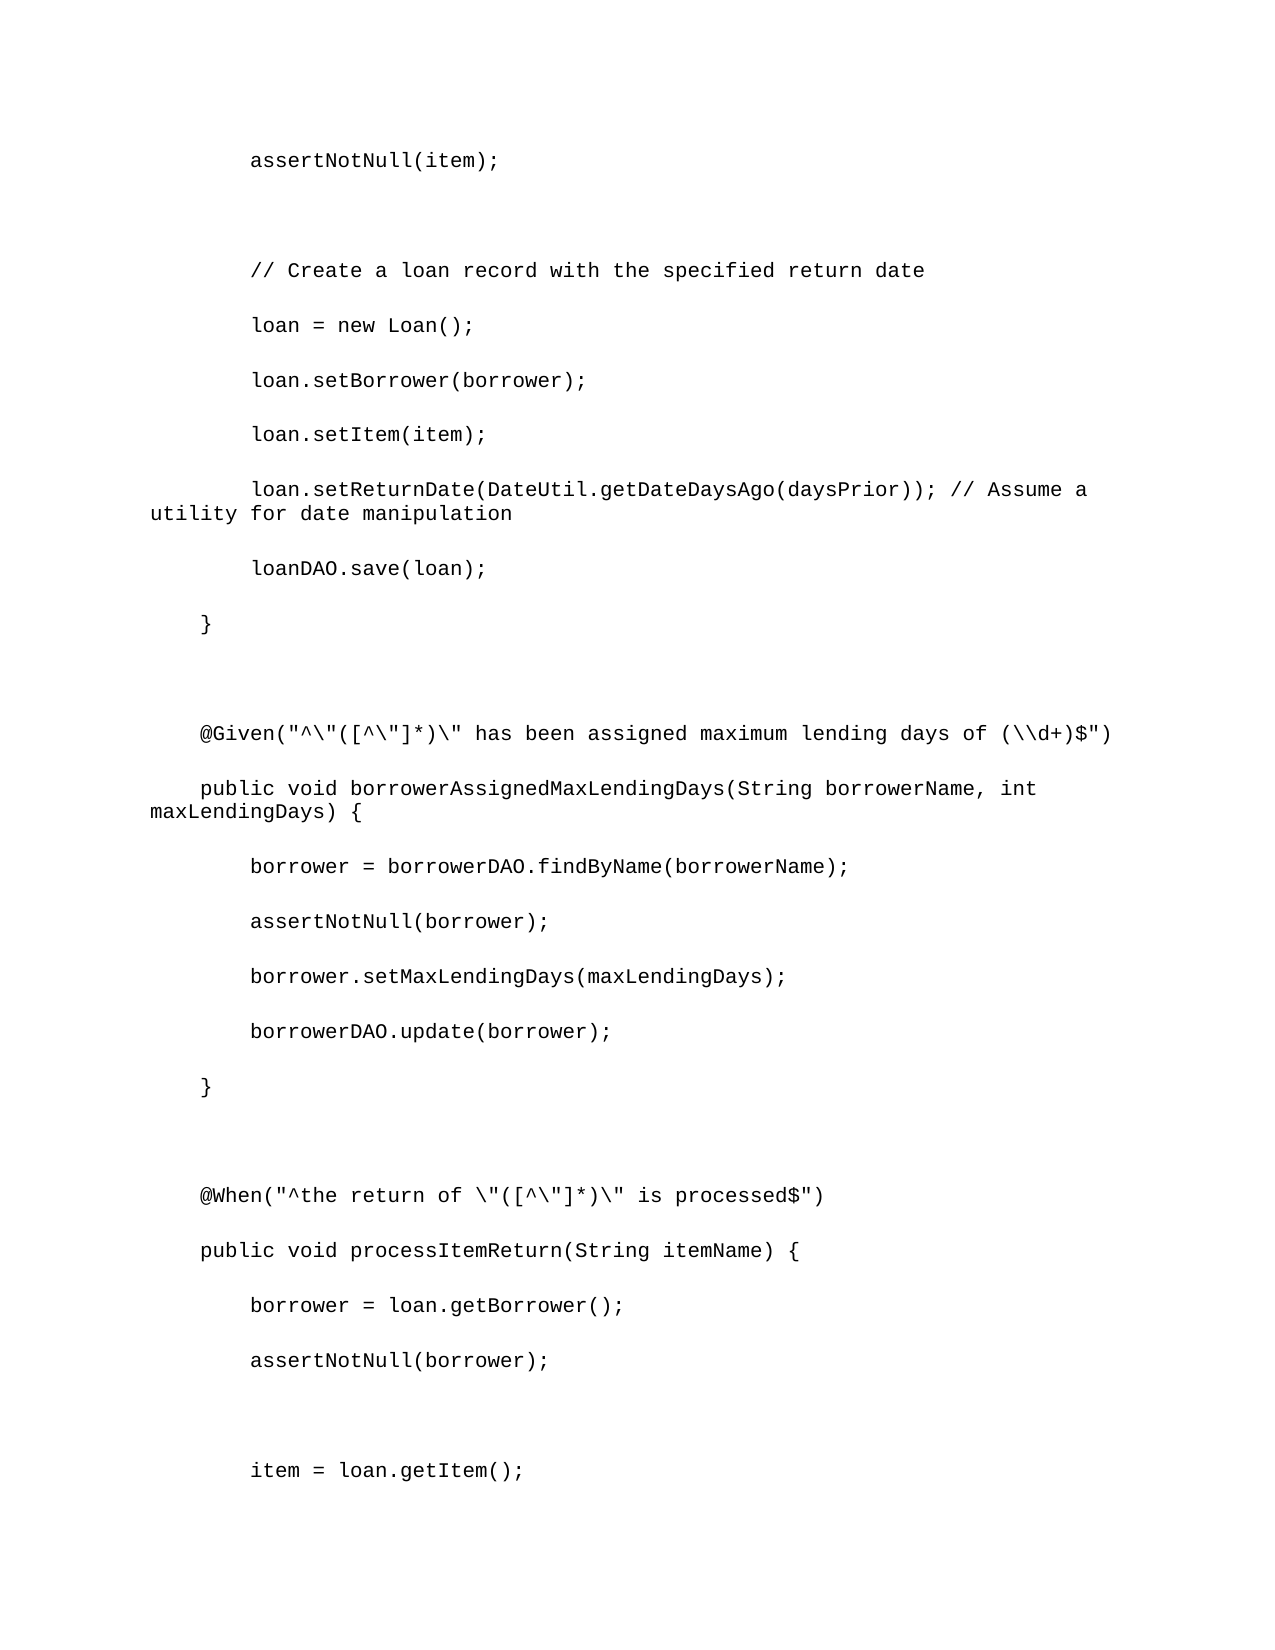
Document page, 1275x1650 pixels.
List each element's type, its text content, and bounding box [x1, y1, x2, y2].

text assertNotNull(borrower); [150, 1350, 1125, 1374]
text borrower = borrowerDAO.findByName(borrowerName); [150, 856, 1125, 880]
text loan = new Loan(); [150, 315, 1125, 338]
text } [150, 613, 1125, 636]
text loan.setBorrower(borrower); [150, 369, 1125, 393]
text assertNotNull(borrower); [150, 911, 1125, 934]
text item = loan.getItem(); [150, 1460, 1125, 1483]
text borrowerDAO.update(borrower); [150, 1021, 1125, 1044]
text @Given("^\"([^\"]*)\" has been assigned maximum lending days of (\\d+)$") [150, 723, 1125, 746]
text @When("^the return of \"([^\"]*)\" is processed$") [150, 1185, 1125, 1209]
text loan.setItem(item); [150, 424, 1125, 448]
text // Create a loan record with the specified return date [150, 260, 1125, 283]
text assertNotNull(item); [150, 150, 1125, 174]
text loanDAO.save(loan); [150, 558, 1125, 582]
text borrower.setMaxLendingDays(maxLendingDays); [150, 966, 1125, 989]
text public void borrowerAssignedMaxLendingDays(String borrowerName, int maxLendingDays) { [150, 777, 1125, 825]
text loan.setReturnDate(DateUtil.getDateDaysAgo(daysPrior)); // Assume a utility for date manipulation [150, 479, 1125, 527]
text } [150, 1076, 1125, 1099]
text public void processItemReturn(String itemName) { [150, 1240, 1125, 1264]
text borrower = loan.getBorrower(); [150, 1295, 1125, 1319]
